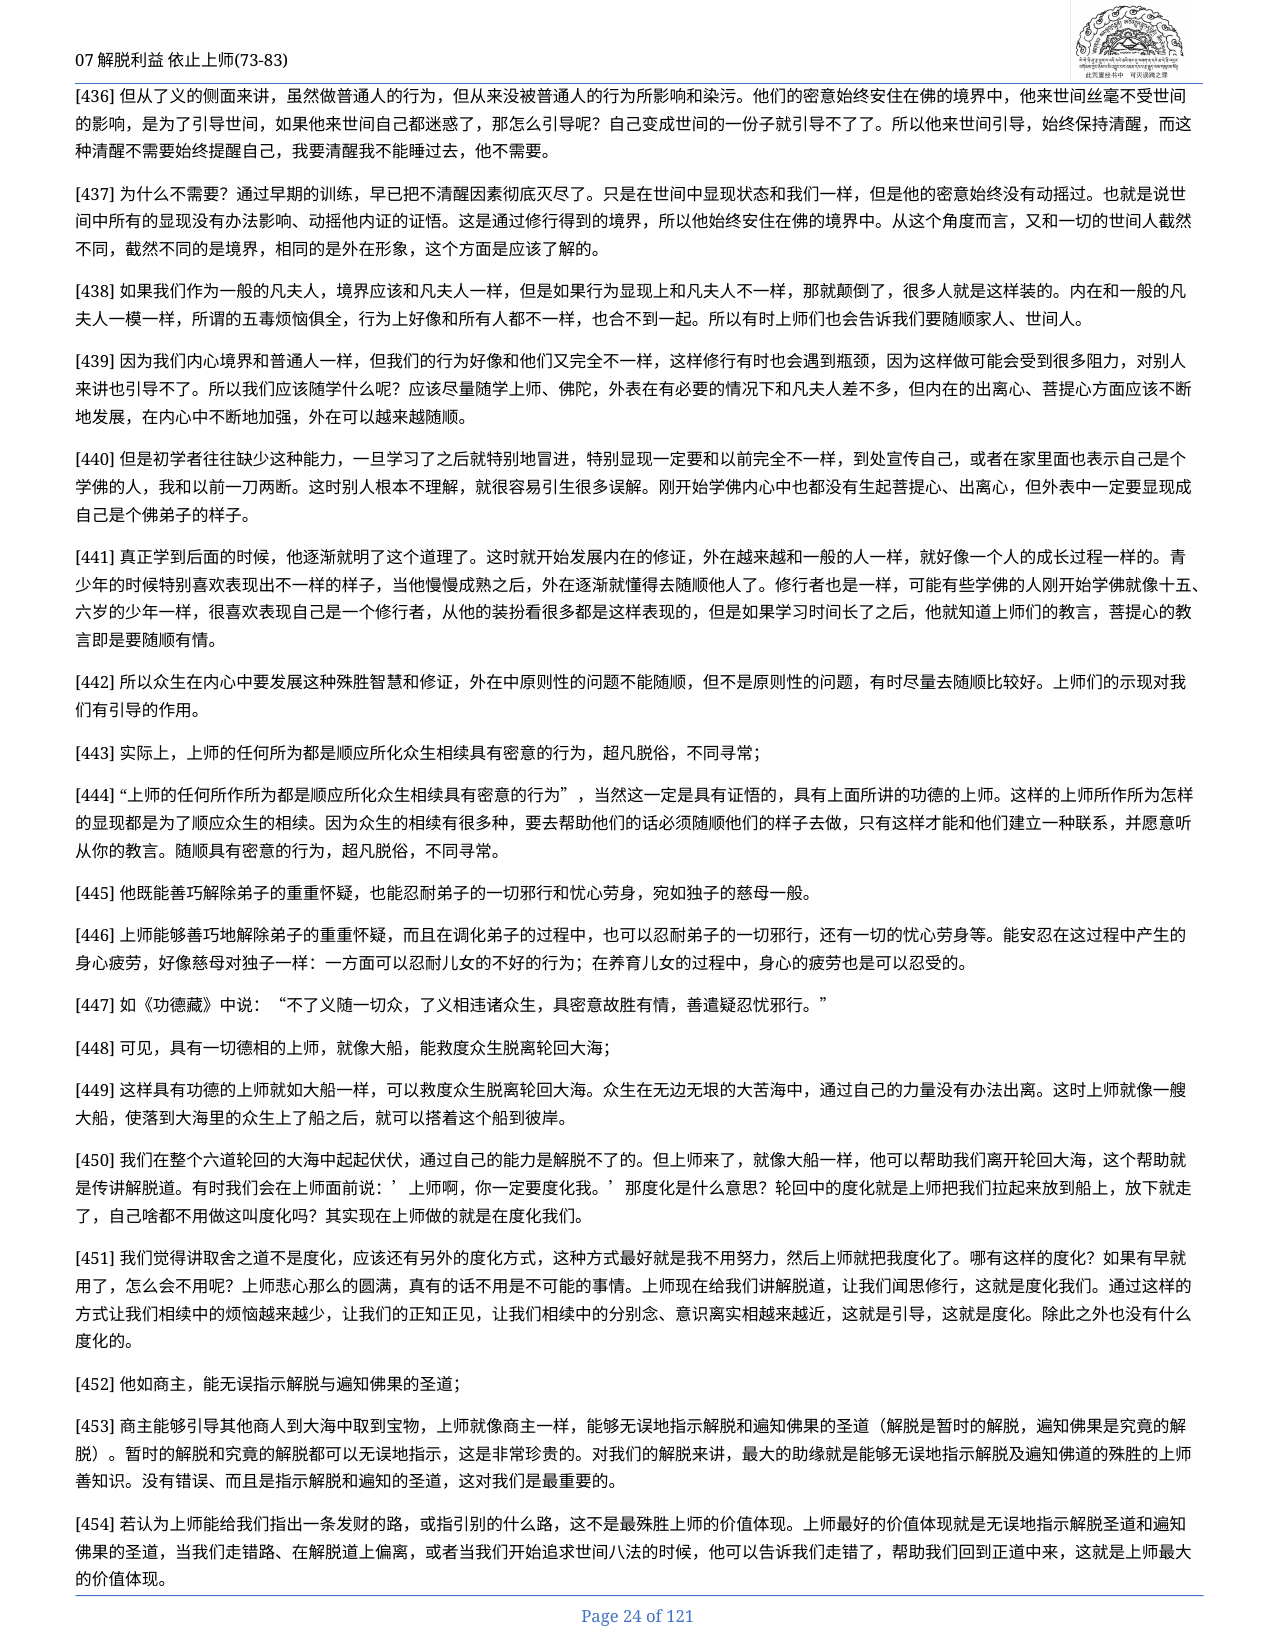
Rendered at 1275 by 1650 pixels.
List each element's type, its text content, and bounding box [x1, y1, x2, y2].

text [449] 这样具有功德的上师就如大船一样，可以救度众生脱离轮回大海。众生在无边无垠的大苦海中，通过自己的力量没有办法出离。这时上师就像一艘大船，使落到大海里的众生上了船之后，就可以搭着这个船到彼岸。 [75, 1077, 1200, 1129]
text [452] 他如商主，能无误指示解脱与遍知佛果的圣道； [75, 1371, 1200, 1395]
text [450] 我们在整个六道轮回的大海中起起伏伏，通过自己的能力是解脱不了的。但上师来了，就像大船一样，他可以帮助我们离开轮回大海，这个帮助就是传讲解脱道。有时我们会在上师面前说：’上师啊，你一定要度化我。’那度化是什么意思？轮回中的度化就是上师把我们拉起来放到船上，放下就走了，自己啥都不用做这叫度化吗？其实现在上师做的就是在度化我们。 [75, 1147, 1200, 1227]
text [439] 因为我们内心境界和普通人一样，但我们的行为好像和他们又完全不一样，这样修行有时也会遇到瓶颈，因为这样做可能会受到很多阻力，对别人来讲也引导不了。所以我们应该随学什么呢？应该尽量随学上师、佛陀，外表在有必要的情况下和凡夫人差不多，但内在的出离心、菩提心方面应该不断地发展，在内心中不断地加强，外在可以越来越随顺。 [75, 348, 1200, 428]
text [445] 他既能善巧解除弟子的重重怀疑，也能忍耐弟子的一切邪行和忧心劳身，宛如独子的慈母一般。 [75, 880, 1200, 904]
text [446] 上师能够善巧地解除弟子的重重怀疑，而且在调化弟子的过程中，也可以忍耐弟子的一切邪行，还有一切的忧心劳身等。能安忍在这过程中产生的身心疲劳，好像慈母对独子一样：一方面可以忍耐儿女的不好的行为；在养育儿女的过程中，身心的疲劳也是可以忍受的。 [75, 922, 1200, 974]
text [444] “上师的任何所作所为都是顺应所化众生相续具有密意的行为”，当然这一定是具有证悟的，具有上面所讲的功德的上师。这样的上师所作所为怎样的显现都是为了顺应众生的相续。因为众生的相续有很多种，要去帮助他们的话必须随顺他们的样子去做，只有这样才能和他们建立一种联系，并愿意听从你的教言。随顺具有密意的行为，超凡脱俗，不同寻常。 [75, 782, 1200, 862]
text [448] 可见，具有一切德相的上师，就像大船，能救度众生脱离轮回大海； [75, 1035, 1200, 1059]
text [443] 实际上，上师的任何所为都是顺应所化众生相续具有密意的行为，超凡脱俗，不同寻常； [75, 740, 1200, 764]
text [442] 所以众生在内心中要发展这种殊胜智慧和修证，外在中原则性的问题不能随顺，但不是原则性的问题，有时尽量去随顺比较好。上师们的示现对我们有引导的作用。 [75, 669, 1200, 722]
text [440] 但是初学者往往缺少这种能力，一旦学习了之后就特别地冒进，特别显现一定要和以前完全不一样，到处宣传自己，或者在家里面也表示自己是个学佛的人，我和以前一刀两断。这时别人根本不理解，就很容易引生很多误解。刚开始学佛内心中也都没有生起菩提心、出离心，但外表中一定要显现成自己是个佛弟子的样子。 [75, 446, 1200, 526]
text [436] 但从了义的侧面来讲，虽然做普通人的行为，但从来没被普通人的行为所影响和染污。他们的密意始终安住在佛的境界中，他来世间丝毫不受世间的影响，是为了引导世间，如果他来世间自己都迷惑了，那怎么引导呢？自己变成世间的一份子就引导不了了。所以他来世间引导，始终保持清醒，而这种清醒不需要始终提醒自己，我要清醒我不能睡过去，他不需要。 [75, 83, 1200, 162]
text [437] 为什么不需要？通过早期的训练，早已把不清醒因素彻底灭尽了。只是在世间中显现状态和我们一样，但是他的密意始终没有动摇过。也就是说世间中所有的显现没有办法影响、动摇他内证的证悟。这是通过修行得到的境界，所以他始终安住在佛的境界中。从这个角度而言，又和一切的世间人截然不同，截然不同的是境界，相同的是外在形象，这个方面是应该了解的。 [75, 181, 1200, 260]
text [453] 商主能够引导其他商人到大海中取到宝物，上师就像商主一样，能够无误地指示解脱和遍知佛果的圣道（解脱是暂时的解脱，遍知佛果是究竟的解脱）。暂时的解脱和究竟的解脱都可以无误地指示，这是非常珍贵的。对我们的解脱来讲，最大的助缘就是能够无误地指示解脱及遍知佛道的殊胜的上师善知识。没有错误、而且是指示解脱和遍知的圣道，这对我们是最重要的。 [75, 1413, 1200, 1493]
text [438] 如果我们作为一般的凡夫人，境界应该和凡夫人一样，但是如果行为显现上和凡夫人不一样，那就颠倒了，很多人就是这样装的。内在和一般的凡夫人一模一样，所谓的五毒烦恼俱全，行为上好像和所有人都不一样，也合不到一起。所以有时上师们也会告诉我们要随顺家人、世间人。 [75, 278, 1200, 330]
picture [1070, 0, 1190, 83]
text [451] 我们觉得讲取舍之道不是度化，应该还有另外的度化方式，这种方式最好就是我不用努力，然后上师就把我度化了。哪有这样的度化？如果有早就用了，怎么会不用呢？上师悲心那么的圆满，真有的话不用是不可能的事情。上师现在给我们讲解脱道，让我们闻思修行，这就是度化我们。通过这样的方式让我们相续中的烦恼越来越少，让我们的正知正见，让我们相续中的分别念、意识离实相越来越近，这就是引导，这就是度化。除此之外也没有什么度化的。 [75, 1245, 1200, 1352]
text [441] 真正学到后面的时候，他逐渐就明了这个道理了。这时就开始发展内在的修证，外在越来越和一般的人一样，就好像一个人的成长过程一样的。青少年的时候特别喜欢表现出不一样的样子，当他慢慢成熟之后，外在逐渐就懂得去随顺他人了。修行者也是一样，可能有些学佛的人刚开始学佛就像十五、六岁的少年一样，很喜欢表现自己是一个修行者，从他的装扮看很多都是这样表现的，但是如果学习时间长了之后，他就知道上师们的教言，菩提心的教言即是要随顺有情。 [75, 544, 1200, 651]
text [447] 如《功德藏》中说：“不了义随一切众，了义相违诸众生，具密意故胜有情，善遣疑忍忧邪行。” [75, 992, 1200, 1017]
text [454] 若认为上师能给我们指出一条发财的路，或指引别的什么路，这不是最殊胜上师的价值体现。上师最好的价值体现就是无误地指示解脱圣道和遍知佛果的圣道，当我们走错路、在解脱道上偏离，或者当我们开始追求世间八法的时候，他可以告诉我们走错了，帮助我们回到正道中来，这就是上师最大的价值体现。 [75, 1511, 1200, 1591]
